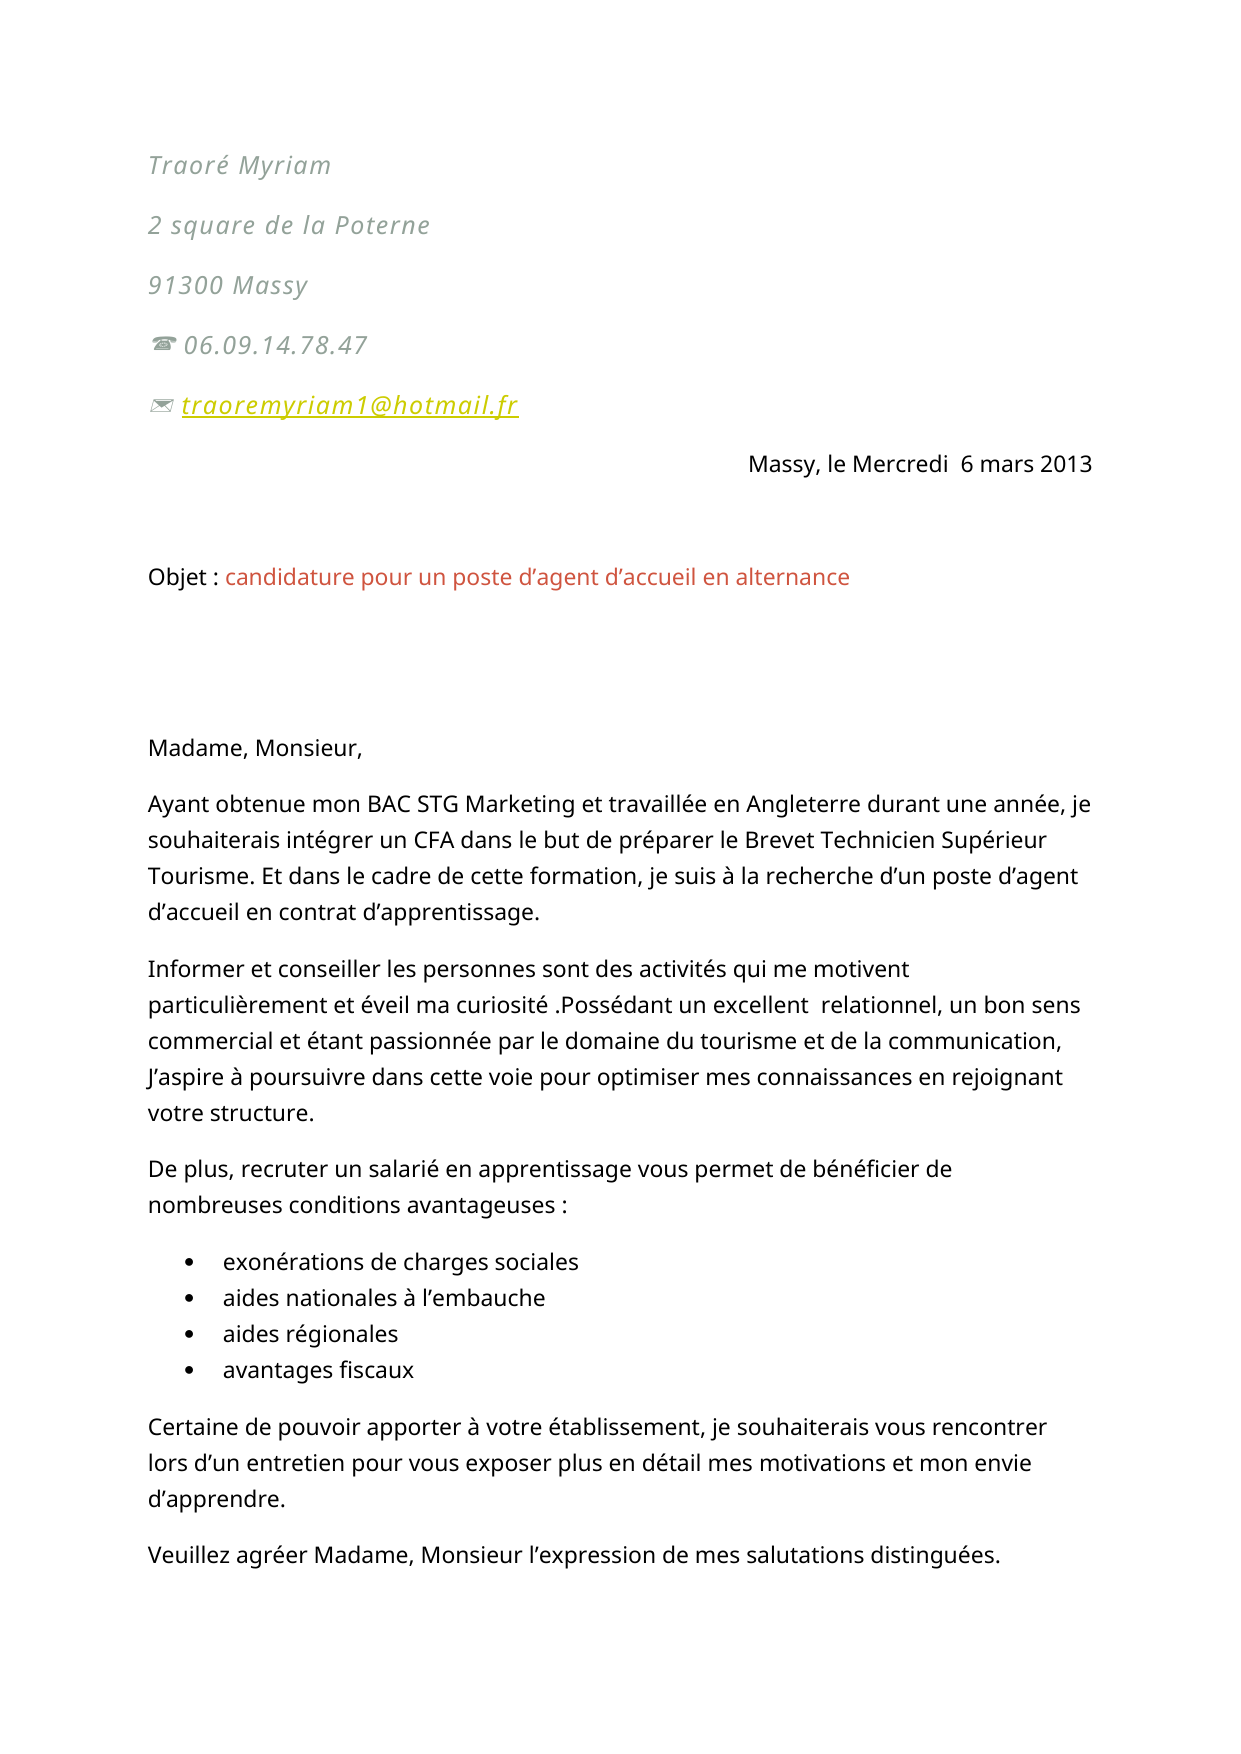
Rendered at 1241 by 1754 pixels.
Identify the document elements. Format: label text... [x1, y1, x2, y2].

text Ayant obtenue mon BAC STG Marketing et travaillée en Angleterre durant une année, je souhaiterais intégrer un CFA dans le but de préparer le Brevet Technicien Supérieur Tourisme. Et dans le cadre de cette formation, je suis à la recherche d’un poste d’agent d’accueil en contrat d’apprentissage. [148, 788, 1093, 927]
list aides régionales [185, 1318, 1093, 1349]
text Madame, Monsieur, [148, 731, 1093, 763]
list aides nationales à l’embauche [185, 1282, 1093, 1313]
text Certaine de pouvoir apporter à votre établissement, je souhaiterais vous rencontrer lors d’un entretien pour vous exposer plus en détail mes motivations et mon envie d’apprendre. [148, 1411, 1093, 1514]
subtitle 91300 Massy [148, 268, 1093, 302]
list exonérations de charges sociales [185, 1246, 1093, 1277]
list avantages fiscaux [185, 1354, 1093, 1385]
text Veuillez agréer Madame, Monsieur l’expression de mes salutations distinguées. [148, 1539, 1093, 1571]
subtitle 06.09.14.78.47 [148, 328, 1093, 362]
subtitle 2 square de la Poterne [148, 208, 1093, 242]
subtitle traoremyriam1@hotmail.fr [148, 388, 1093, 422]
text De plus, recruter un salarié en apprentissage vous permet de bénéficier de nombreuses conditions avantageuses : [148, 1153, 1093, 1221]
text Objet : candidature pour un poste d’agent d’accueil en alternance [148, 561, 1093, 592]
text Informer et conseiller les personnes sont des activités qui me motivent particulièrement et éveil ma curiosité .Possédant un excellent relationnel, un bon sens commercial et étant passionnée par le domaine du tourisme et de la communication, J’aspire à poursuivre dans cette voie pour optimiser mes connaissances en rejoignant votre structure. [148, 953, 1093, 1128]
subtitle Traoré Myriam [148, 148, 1093, 182]
text Massy, le Mercredi 6 mars 2013 [148, 448, 1093, 479]
